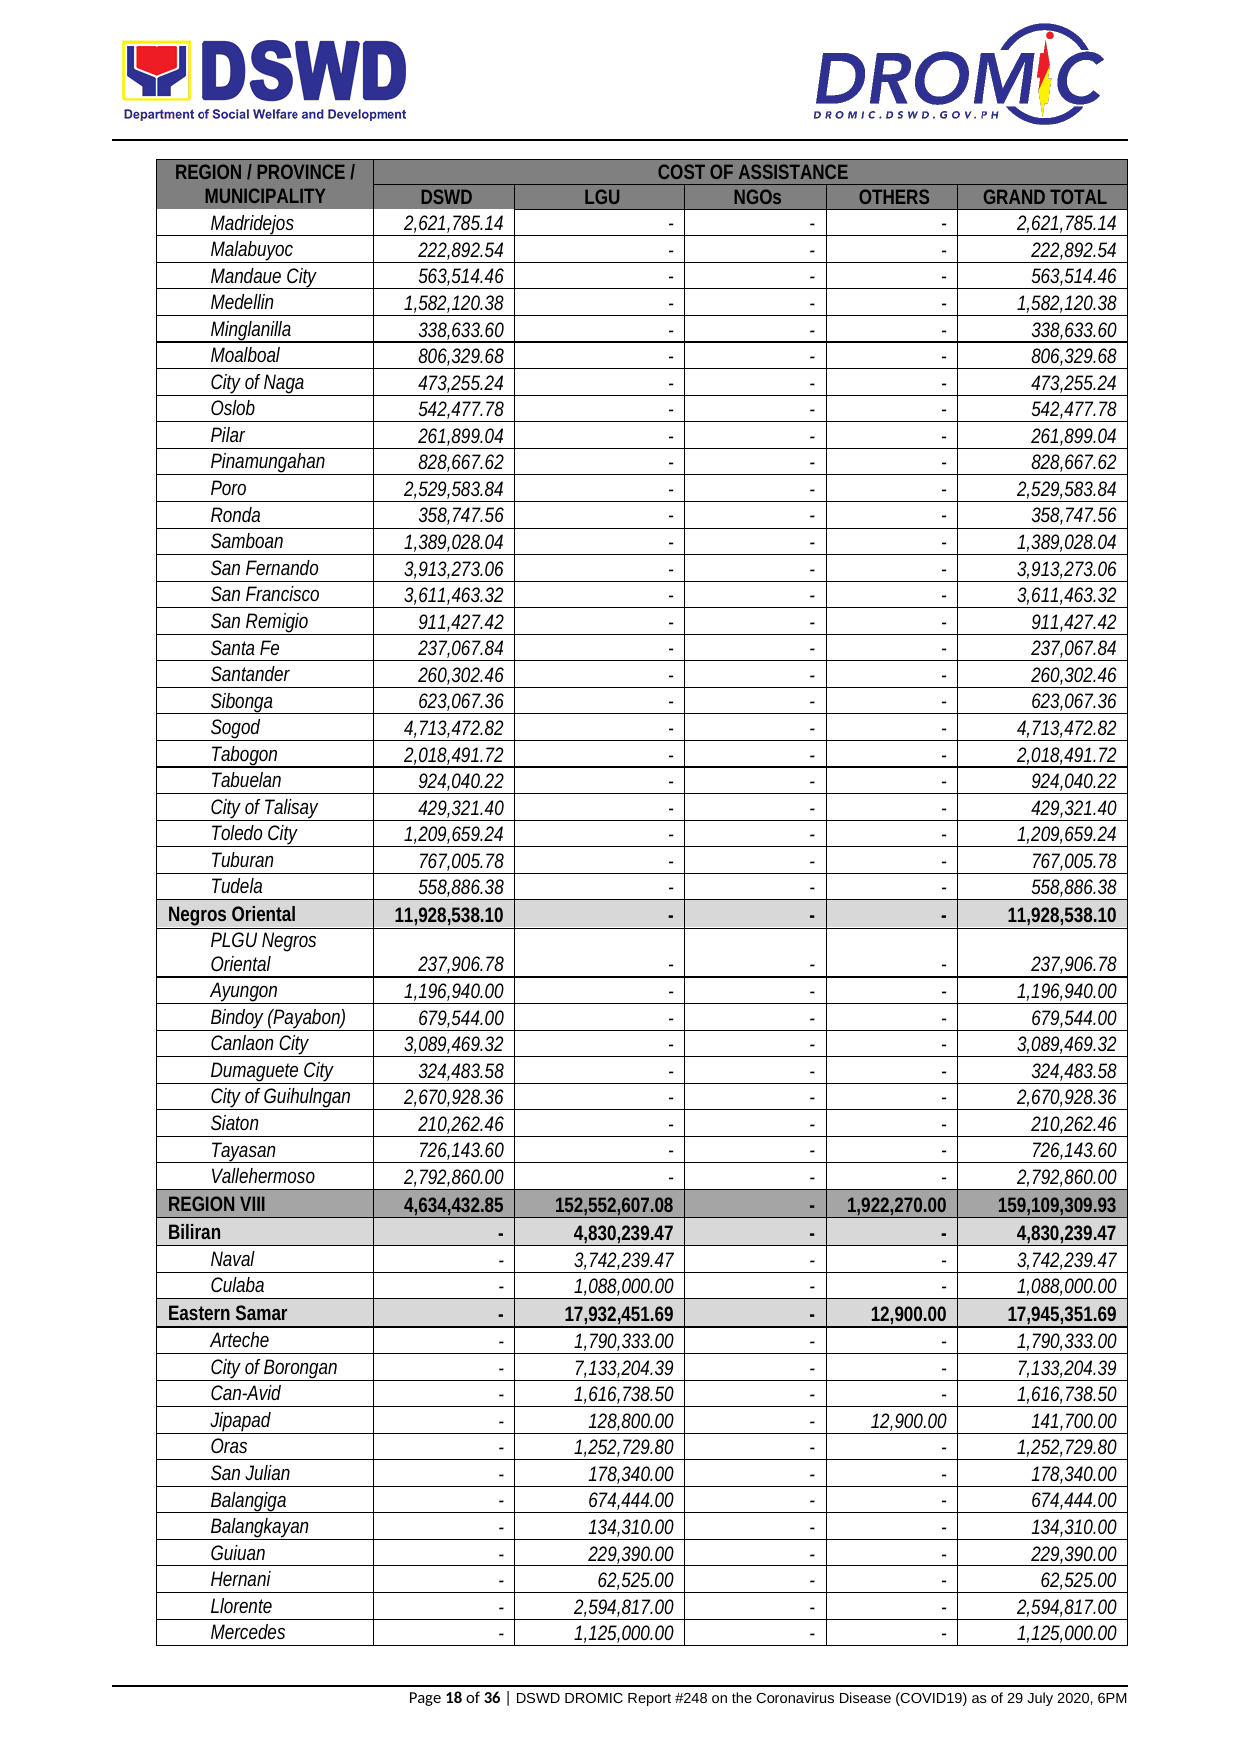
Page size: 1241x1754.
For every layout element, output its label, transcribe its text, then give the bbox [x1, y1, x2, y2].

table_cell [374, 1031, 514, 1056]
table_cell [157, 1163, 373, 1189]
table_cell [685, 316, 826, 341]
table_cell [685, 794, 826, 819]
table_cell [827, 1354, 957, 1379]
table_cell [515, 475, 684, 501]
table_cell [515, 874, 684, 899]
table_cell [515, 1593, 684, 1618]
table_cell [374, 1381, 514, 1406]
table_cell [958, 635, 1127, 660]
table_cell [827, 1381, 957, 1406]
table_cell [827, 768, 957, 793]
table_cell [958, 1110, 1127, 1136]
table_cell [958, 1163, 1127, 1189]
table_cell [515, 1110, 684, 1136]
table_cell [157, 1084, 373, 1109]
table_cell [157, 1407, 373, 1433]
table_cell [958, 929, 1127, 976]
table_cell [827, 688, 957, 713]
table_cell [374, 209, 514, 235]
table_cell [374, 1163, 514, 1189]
picture [781, 23, 1133, 125]
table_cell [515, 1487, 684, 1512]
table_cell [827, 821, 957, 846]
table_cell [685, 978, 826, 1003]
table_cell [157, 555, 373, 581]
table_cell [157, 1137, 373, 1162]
table_header COST OF ASSISTANCE [374, 160, 1127, 184]
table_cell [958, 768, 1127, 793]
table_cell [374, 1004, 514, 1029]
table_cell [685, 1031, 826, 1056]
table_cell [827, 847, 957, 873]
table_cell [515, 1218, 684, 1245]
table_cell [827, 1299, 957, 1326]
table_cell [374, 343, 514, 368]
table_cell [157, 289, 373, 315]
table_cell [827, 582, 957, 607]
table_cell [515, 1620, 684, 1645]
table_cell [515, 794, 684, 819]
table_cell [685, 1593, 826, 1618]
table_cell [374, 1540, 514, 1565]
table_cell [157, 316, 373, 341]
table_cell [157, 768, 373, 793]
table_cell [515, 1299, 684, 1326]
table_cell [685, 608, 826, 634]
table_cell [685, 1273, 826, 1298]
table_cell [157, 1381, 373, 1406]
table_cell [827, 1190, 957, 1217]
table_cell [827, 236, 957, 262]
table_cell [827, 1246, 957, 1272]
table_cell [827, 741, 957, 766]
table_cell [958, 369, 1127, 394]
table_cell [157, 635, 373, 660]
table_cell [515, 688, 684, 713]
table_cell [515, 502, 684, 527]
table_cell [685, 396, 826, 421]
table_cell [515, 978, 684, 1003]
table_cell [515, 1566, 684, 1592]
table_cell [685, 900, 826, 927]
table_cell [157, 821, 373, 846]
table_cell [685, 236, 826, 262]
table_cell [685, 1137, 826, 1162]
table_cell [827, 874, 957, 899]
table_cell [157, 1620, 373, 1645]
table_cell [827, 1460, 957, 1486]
table_cell OTHERS [827, 185, 957, 209]
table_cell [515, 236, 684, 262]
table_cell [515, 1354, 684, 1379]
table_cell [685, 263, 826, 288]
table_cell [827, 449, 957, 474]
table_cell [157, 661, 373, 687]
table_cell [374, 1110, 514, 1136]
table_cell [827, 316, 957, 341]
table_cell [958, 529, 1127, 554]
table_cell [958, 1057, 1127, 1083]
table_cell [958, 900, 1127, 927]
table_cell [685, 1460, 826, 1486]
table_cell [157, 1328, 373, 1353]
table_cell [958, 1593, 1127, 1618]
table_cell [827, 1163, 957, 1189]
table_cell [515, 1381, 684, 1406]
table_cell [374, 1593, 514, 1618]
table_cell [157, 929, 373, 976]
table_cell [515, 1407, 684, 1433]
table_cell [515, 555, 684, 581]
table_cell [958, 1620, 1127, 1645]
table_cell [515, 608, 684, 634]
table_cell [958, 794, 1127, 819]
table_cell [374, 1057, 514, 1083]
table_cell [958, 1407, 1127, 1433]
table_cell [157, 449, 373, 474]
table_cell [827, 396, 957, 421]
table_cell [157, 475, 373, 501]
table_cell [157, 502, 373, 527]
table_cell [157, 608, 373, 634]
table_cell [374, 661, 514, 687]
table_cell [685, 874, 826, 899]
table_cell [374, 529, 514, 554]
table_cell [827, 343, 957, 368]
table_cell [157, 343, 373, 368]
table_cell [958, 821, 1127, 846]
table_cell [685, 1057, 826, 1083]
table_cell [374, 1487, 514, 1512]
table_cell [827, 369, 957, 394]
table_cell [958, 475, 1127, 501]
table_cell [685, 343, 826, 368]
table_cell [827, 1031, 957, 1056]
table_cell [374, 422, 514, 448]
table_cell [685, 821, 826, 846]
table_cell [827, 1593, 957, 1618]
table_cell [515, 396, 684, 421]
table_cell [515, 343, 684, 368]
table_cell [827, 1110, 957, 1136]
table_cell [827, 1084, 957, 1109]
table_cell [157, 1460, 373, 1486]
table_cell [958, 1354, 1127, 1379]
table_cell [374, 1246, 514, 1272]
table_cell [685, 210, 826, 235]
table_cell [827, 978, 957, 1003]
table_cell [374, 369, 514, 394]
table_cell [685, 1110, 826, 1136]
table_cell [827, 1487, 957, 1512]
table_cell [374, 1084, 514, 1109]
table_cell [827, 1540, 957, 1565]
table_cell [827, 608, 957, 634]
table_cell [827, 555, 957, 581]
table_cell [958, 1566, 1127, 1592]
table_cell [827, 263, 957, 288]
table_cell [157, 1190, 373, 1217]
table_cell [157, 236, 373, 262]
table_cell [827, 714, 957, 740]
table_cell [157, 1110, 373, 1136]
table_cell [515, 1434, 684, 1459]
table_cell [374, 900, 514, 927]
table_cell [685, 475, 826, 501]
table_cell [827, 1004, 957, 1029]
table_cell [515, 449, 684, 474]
table_cell GRAND TOTAL [958, 185, 1127, 209]
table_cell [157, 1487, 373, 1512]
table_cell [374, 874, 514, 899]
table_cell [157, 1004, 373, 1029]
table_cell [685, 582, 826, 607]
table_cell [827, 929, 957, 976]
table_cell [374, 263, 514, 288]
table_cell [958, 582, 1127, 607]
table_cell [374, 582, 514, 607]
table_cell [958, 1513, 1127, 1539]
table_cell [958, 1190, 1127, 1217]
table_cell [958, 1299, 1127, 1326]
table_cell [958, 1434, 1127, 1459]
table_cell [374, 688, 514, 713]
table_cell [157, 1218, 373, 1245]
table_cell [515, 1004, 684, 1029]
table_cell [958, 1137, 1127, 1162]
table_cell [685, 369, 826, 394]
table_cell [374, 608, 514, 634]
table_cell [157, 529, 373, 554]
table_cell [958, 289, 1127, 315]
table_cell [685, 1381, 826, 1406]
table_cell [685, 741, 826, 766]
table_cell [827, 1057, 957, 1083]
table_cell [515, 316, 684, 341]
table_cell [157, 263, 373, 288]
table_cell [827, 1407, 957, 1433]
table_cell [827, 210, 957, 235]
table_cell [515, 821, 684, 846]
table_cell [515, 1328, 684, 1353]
table_cell DSWD [374, 185, 514, 209]
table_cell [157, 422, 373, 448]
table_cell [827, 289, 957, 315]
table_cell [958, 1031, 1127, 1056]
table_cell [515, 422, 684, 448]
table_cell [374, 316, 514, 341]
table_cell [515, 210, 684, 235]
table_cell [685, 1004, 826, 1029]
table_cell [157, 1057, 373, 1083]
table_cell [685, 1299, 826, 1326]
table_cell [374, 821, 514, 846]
picture [112, 37, 416, 125]
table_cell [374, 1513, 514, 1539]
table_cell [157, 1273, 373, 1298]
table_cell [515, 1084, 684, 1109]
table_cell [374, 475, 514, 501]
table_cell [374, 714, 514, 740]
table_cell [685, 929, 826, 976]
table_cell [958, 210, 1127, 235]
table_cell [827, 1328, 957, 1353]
table_cell NGOs [685, 185, 826, 209]
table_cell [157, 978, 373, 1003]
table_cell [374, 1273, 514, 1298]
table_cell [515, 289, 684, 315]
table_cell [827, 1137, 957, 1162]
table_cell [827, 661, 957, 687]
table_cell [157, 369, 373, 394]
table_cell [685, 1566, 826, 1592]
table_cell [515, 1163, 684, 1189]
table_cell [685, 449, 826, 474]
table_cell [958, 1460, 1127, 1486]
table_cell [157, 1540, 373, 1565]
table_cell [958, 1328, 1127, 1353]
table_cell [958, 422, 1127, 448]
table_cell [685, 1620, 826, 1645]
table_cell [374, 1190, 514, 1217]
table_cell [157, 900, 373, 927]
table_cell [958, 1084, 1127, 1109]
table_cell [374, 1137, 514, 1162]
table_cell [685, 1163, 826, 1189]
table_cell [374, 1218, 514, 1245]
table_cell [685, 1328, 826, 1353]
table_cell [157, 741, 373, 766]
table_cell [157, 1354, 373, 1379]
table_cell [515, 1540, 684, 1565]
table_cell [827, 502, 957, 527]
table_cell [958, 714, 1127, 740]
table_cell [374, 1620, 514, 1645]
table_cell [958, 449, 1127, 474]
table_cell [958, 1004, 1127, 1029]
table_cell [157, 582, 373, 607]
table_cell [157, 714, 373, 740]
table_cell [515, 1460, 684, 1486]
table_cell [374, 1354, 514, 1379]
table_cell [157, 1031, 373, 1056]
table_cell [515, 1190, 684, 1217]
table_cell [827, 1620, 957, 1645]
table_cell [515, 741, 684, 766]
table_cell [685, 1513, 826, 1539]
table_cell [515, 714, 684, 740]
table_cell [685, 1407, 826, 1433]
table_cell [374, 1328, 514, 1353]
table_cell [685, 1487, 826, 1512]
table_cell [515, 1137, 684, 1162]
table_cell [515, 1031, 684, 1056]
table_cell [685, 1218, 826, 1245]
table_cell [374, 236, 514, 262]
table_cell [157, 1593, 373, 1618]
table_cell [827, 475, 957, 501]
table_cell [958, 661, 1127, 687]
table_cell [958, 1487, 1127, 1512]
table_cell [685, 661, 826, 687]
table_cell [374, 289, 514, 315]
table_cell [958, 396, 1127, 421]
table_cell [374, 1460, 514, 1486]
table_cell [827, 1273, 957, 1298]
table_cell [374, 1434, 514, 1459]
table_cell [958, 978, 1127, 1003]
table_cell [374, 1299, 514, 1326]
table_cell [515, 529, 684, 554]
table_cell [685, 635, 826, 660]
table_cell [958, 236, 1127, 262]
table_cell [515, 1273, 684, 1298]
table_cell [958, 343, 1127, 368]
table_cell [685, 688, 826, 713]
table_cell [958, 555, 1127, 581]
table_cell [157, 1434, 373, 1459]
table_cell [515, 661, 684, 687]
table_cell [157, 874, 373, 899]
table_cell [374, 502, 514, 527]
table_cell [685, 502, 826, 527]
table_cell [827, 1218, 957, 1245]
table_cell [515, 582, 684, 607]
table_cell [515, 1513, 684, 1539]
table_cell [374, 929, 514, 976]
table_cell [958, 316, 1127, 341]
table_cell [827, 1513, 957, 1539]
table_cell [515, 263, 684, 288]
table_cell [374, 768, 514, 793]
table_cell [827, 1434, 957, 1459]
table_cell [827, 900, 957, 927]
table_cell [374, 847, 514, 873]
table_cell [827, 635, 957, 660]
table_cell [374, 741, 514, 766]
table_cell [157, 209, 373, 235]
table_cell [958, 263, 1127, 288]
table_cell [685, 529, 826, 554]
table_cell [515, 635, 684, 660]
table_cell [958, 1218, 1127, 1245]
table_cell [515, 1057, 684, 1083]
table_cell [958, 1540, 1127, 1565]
table_header REGION / PROVINCE / MUNICIPALITY [157, 160, 373, 209]
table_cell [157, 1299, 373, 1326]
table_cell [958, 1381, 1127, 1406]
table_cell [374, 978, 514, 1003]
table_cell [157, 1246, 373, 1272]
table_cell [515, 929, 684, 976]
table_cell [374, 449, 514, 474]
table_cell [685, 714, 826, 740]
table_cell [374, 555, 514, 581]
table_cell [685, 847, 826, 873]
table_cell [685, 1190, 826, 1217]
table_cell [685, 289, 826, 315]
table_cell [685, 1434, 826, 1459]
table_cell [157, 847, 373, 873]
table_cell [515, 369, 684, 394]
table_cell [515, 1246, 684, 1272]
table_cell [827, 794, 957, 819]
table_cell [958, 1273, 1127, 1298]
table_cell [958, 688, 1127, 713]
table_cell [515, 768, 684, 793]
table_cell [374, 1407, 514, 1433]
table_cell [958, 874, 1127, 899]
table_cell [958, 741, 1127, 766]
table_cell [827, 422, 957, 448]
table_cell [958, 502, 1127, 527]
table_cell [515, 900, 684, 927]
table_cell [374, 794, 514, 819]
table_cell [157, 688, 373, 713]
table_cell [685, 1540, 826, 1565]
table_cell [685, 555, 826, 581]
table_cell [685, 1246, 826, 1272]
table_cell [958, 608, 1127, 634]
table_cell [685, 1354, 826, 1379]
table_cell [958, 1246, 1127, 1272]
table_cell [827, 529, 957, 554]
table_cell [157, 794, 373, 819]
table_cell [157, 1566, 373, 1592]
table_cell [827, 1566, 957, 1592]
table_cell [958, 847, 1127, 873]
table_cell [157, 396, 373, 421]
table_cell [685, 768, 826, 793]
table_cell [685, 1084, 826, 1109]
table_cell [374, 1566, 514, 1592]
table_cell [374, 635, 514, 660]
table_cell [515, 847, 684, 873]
table_cell LGU [515, 185, 684, 209]
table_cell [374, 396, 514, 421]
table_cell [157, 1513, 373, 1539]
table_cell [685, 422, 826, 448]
